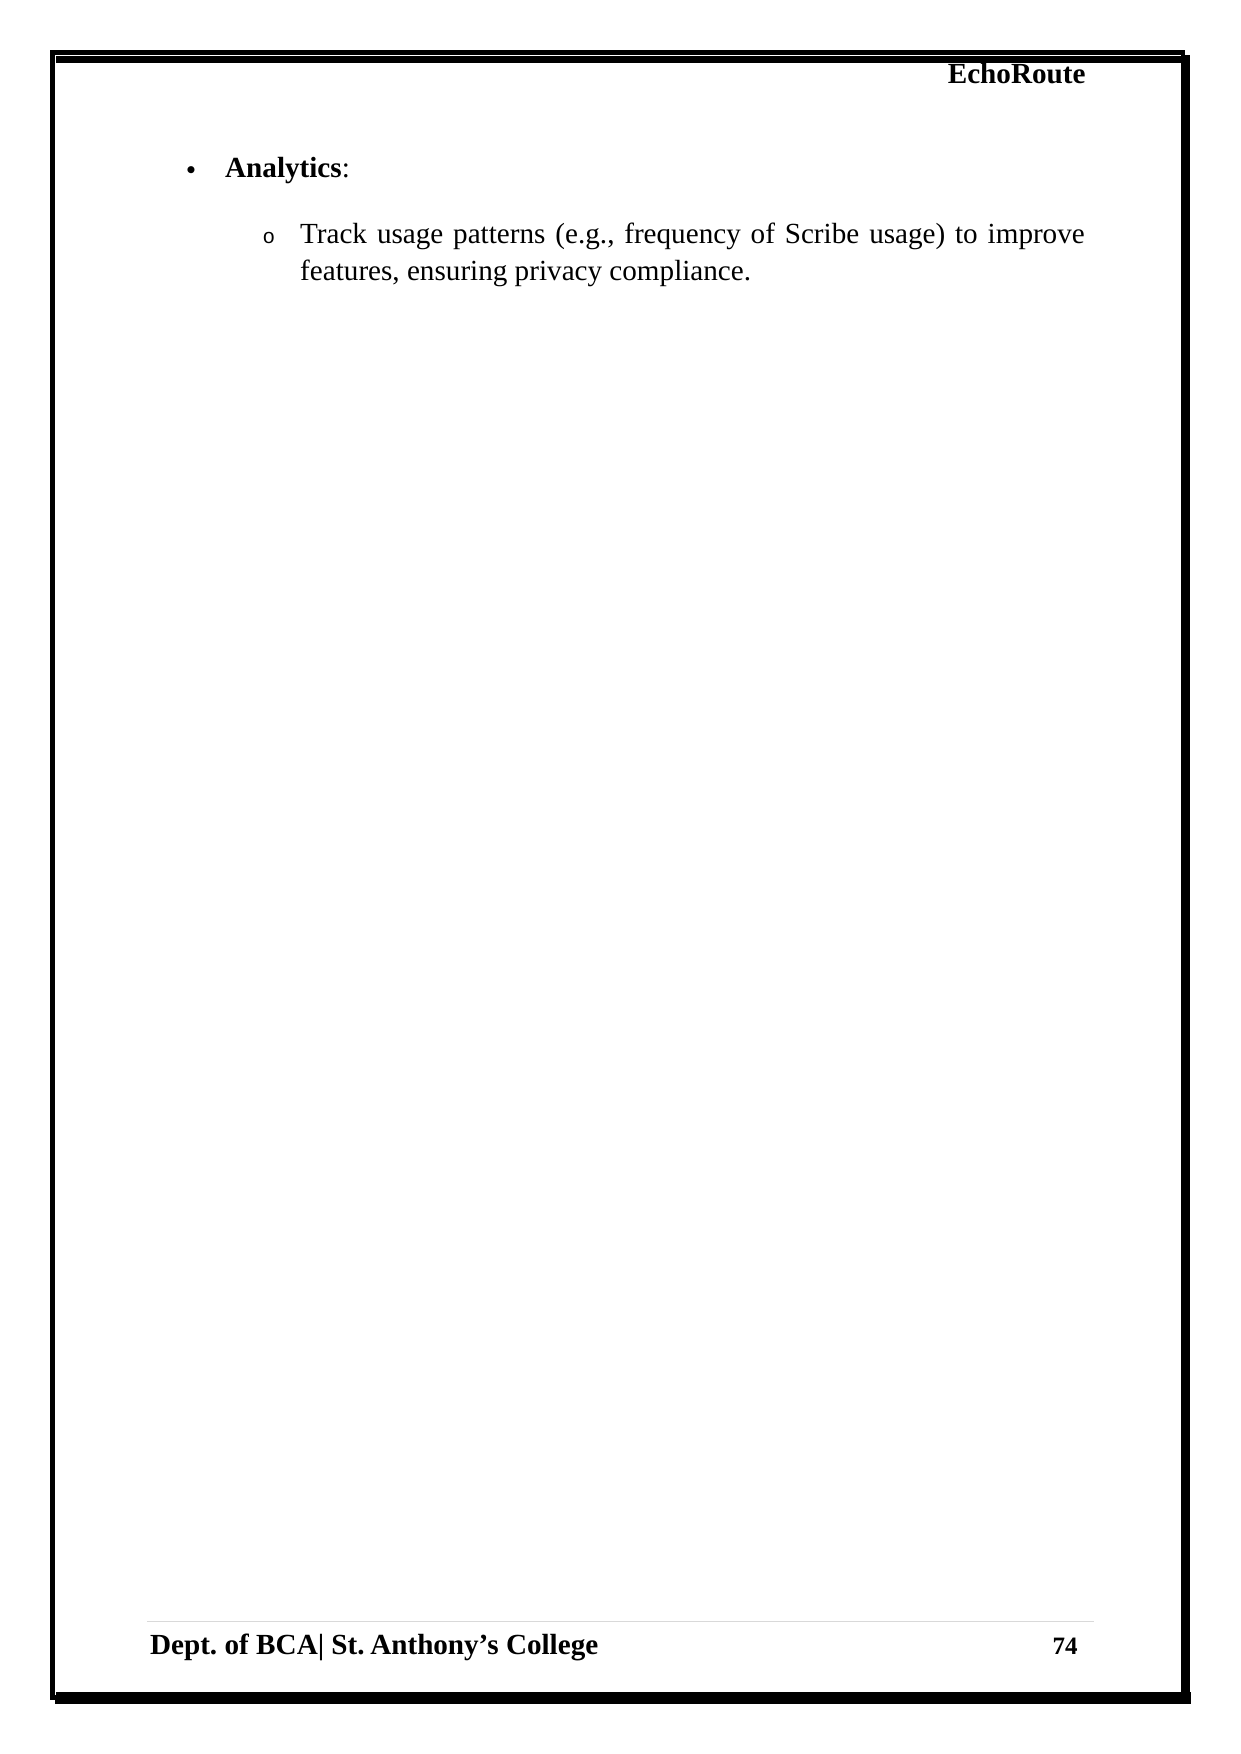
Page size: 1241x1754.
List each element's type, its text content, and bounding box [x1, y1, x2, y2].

list Analytics: [187, 150, 1086, 183]
list Track usage patterns (e.g., frequency of Scribe usage) to improve features, ensuring privacy compliance. [262, 217, 1086, 286]
